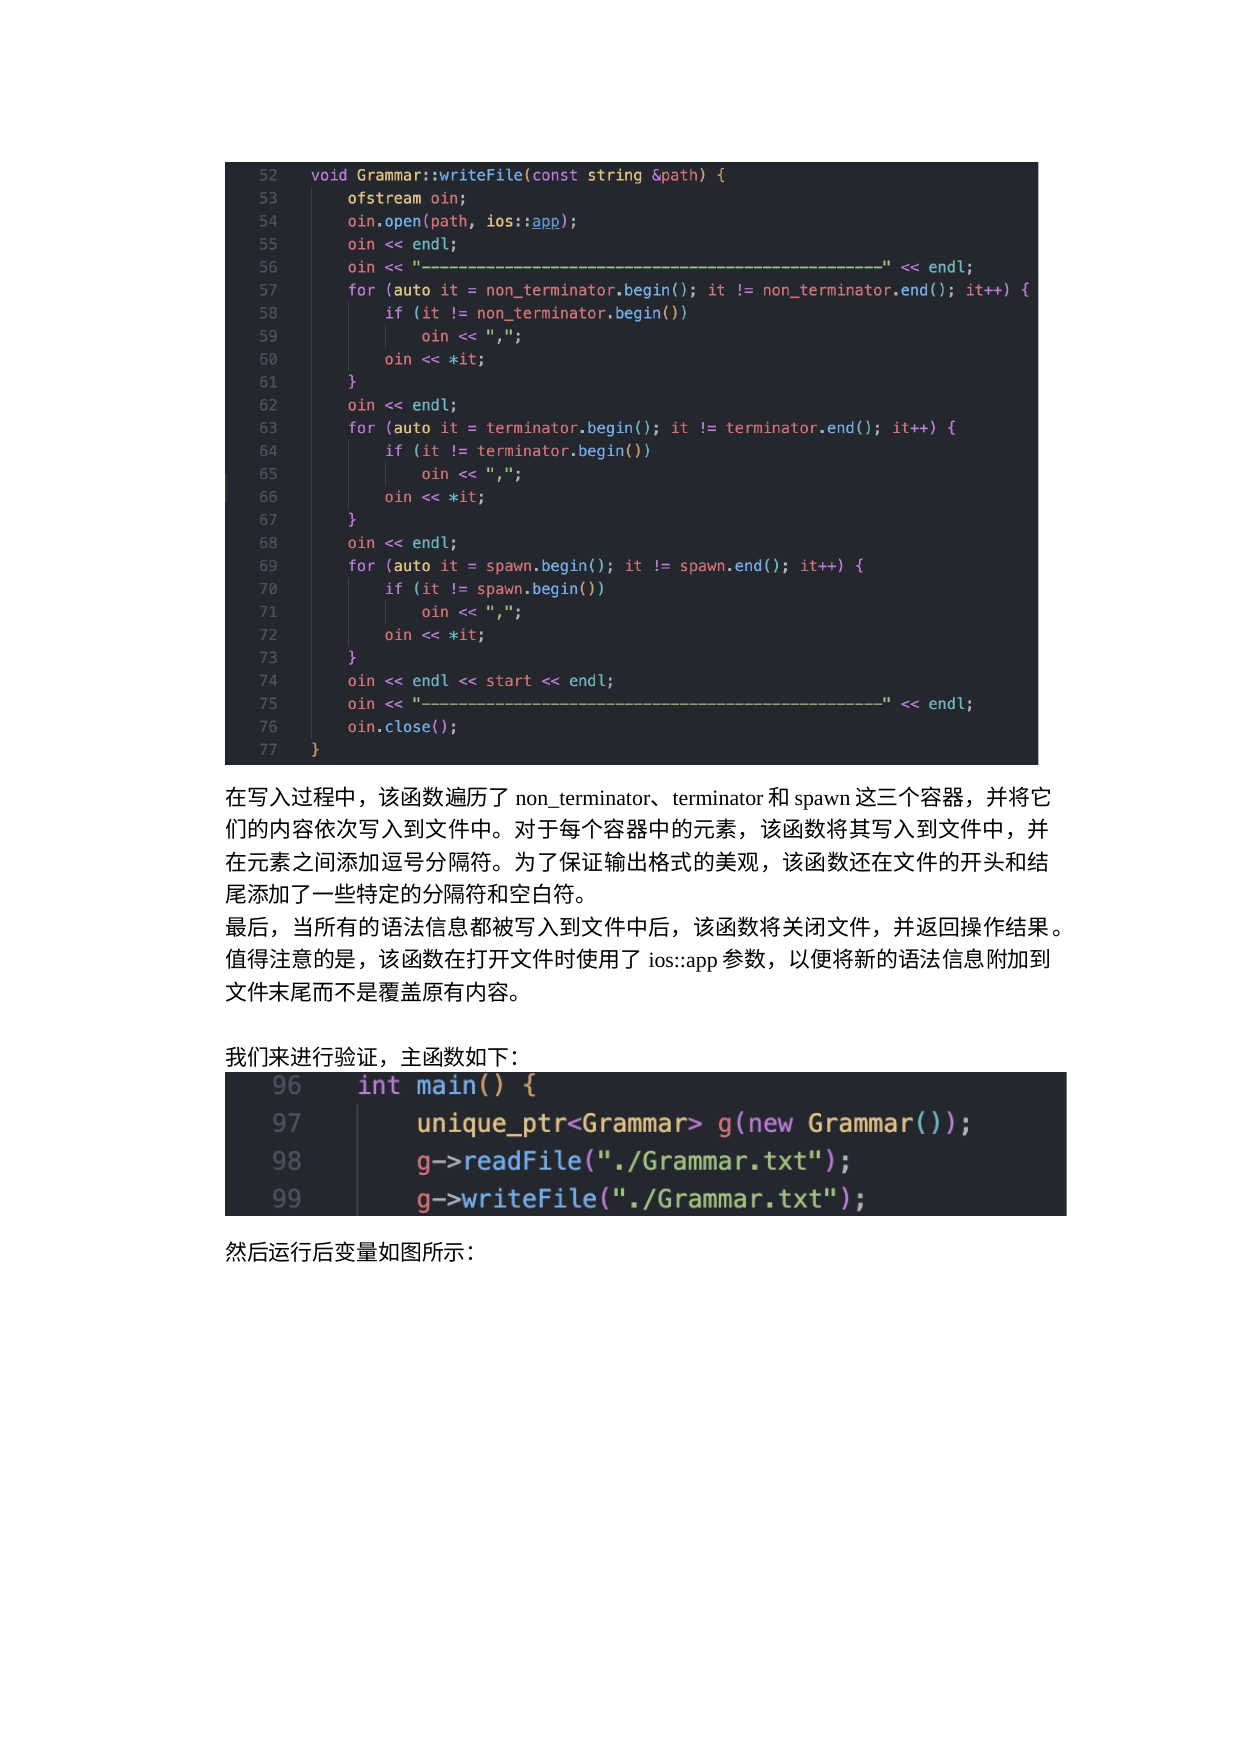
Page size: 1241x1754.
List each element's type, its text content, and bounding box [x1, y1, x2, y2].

list 我们来进行验证，主函数如下： [225, 1039, 1053, 1072]
list 然后运行后变量如图所示： [225, 1234, 1053, 1267]
list 最后，当所有的语法信息都被写入到文件中后，该函数将关闭文件，并返回操作结果。值得注意的是，该函数在打开文件时使用了ios::app参数，以便将新的语法信息附加到文件末尾而不是覆盖原有内容。 [225, 909, 1053, 1007]
list 在写入过程中，该函数遍历了non_terminator、terminator和spawn这三个容器，并将它们的内容依次写入到文件中。对于每个容器中的元素，该函数将其写入到文件中，并在元素之间添加逗号分隔符。为了保证输出格式的美观，该函数还在文件的开头和结尾添加了一些特定的分隔符和空白符。 [225, 779, 1053, 909]
picture [225, 162, 1039, 765]
picture [225, 1072, 1067, 1216]
